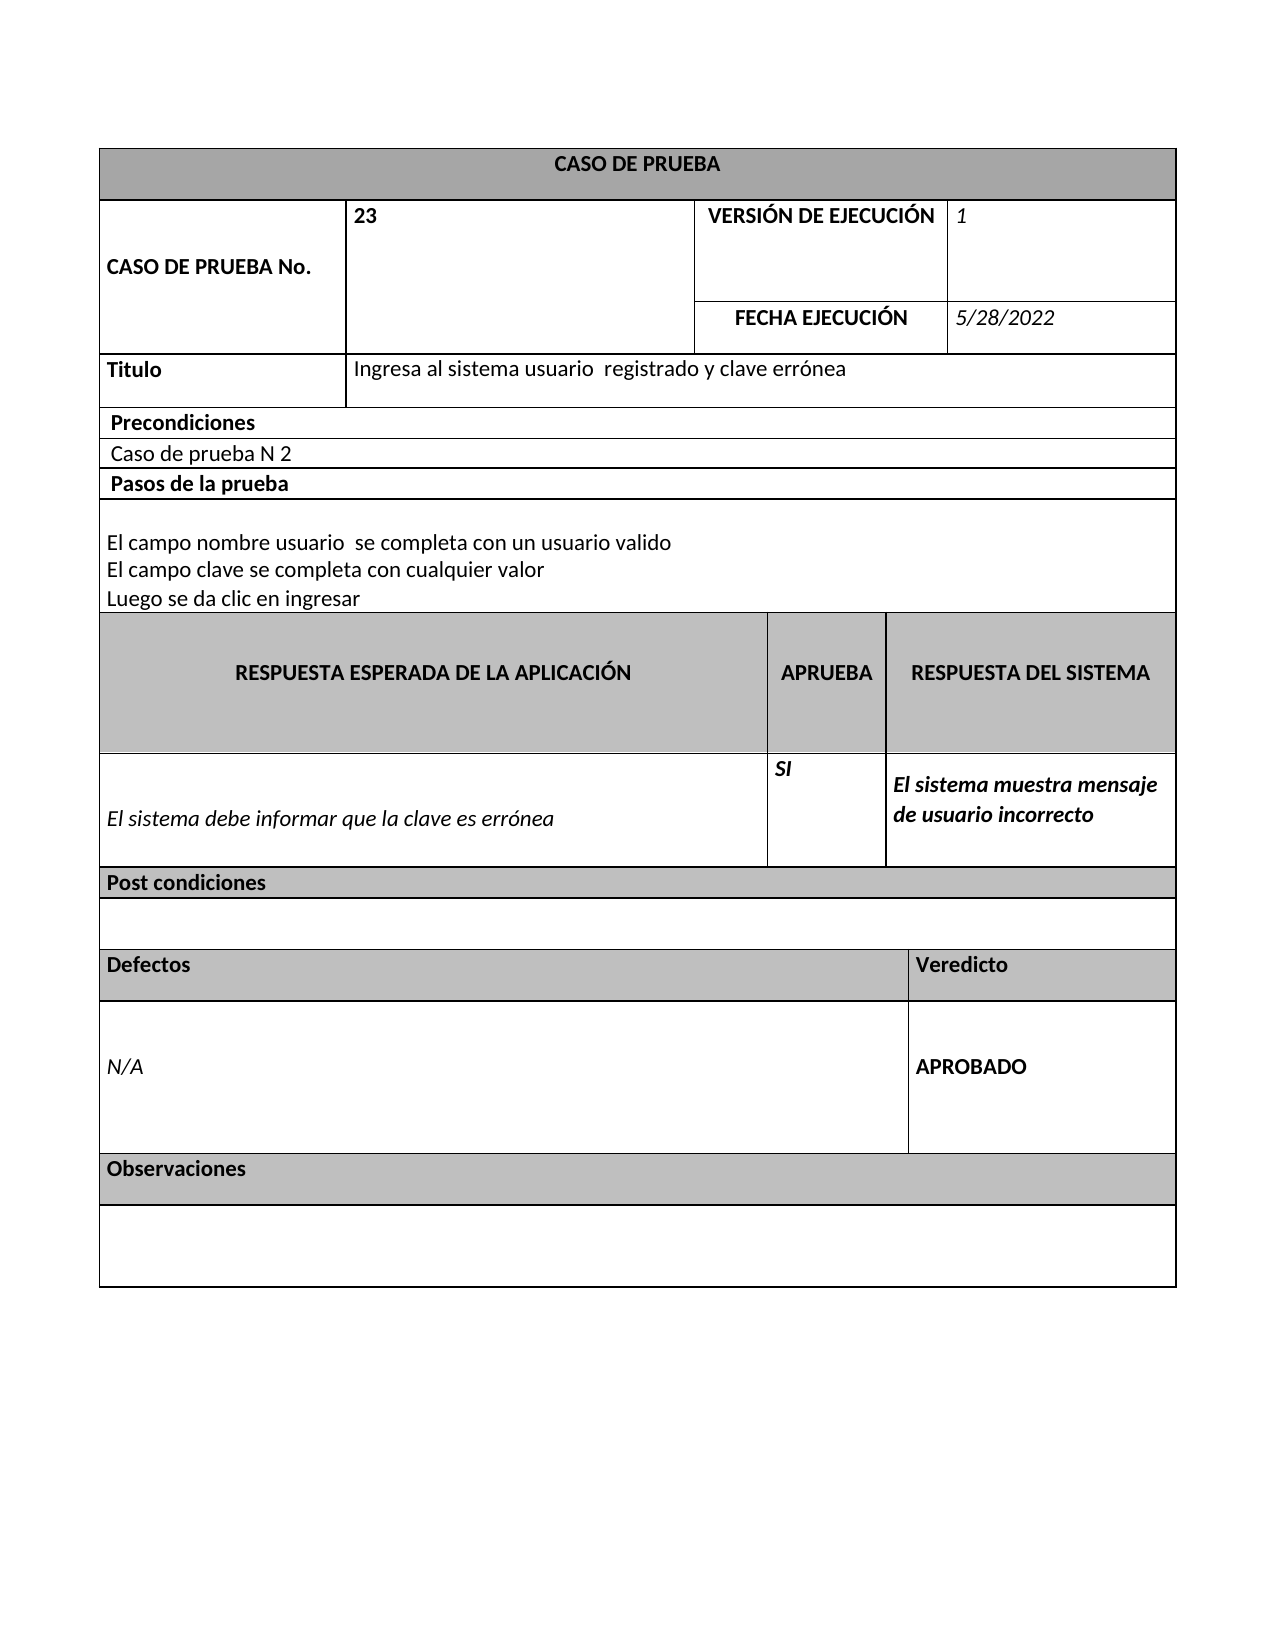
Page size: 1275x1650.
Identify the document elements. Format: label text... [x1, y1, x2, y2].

table_cell Titulo [100, 355, 345, 407]
table_cell Pasos de la prueba [100, 469, 1175, 498]
table_cell FECHA EJECUCIÓN [695, 302, 947, 353]
table_cell El sistema debe informar que la clave es errónea [100, 754, 767, 866]
table_cell Defectos [100, 950, 908, 1000]
table_cell El campo nombre usuario se completa con un usuario valido El campo clave se completa con cualquier valor Luego se da clic en ingresar [100, 500, 1175, 612]
table_cell [100, 1206, 1175, 1286]
table_cell Veredicto [909, 950, 1175, 1000]
table_cell SI [768, 754, 885, 866]
table_cell APRUEBA [768, 613, 885, 752]
table_cell 1 [948, 201, 1175, 301]
table_cell VERSIÓN DE EJECUCIÓN [695, 201, 947, 301]
table_cell Observaciones [100, 1154, 1175, 1204]
table_cell N/A [100, 1002, 908, 1152]
table_cell Caso de prueba N 2 [100, 439, 1175, 467]
table_cell Post condiciones [100, 868, 1175, 897]
table_cell Precondiciones [100, 408, 1175, 438]
table_cell RESPUESTA DEL SISTEMA [887, 613, 1175, 752]
table_cell APROBADO [909, 1002, 1175, 1152]
table_header CASO DE PRUEBA [100, 149, 1175, 199]
table_cell [100, 899, 1175, 949]
table_cell CASO DE PRUEBA No. [100, 201, 345, 353]
table_cell 5/28/2022 [948, 302, 1175, 353]
table_cell 23 [347, 201, 694, 353]
table_cell Ingresa al sistema usuario registrado y clave errónea [347, 355, 1175, 407]
table_cell El sistema muestra mensaje de usuario incorrecto [887, 754, 1175, 866]
table_cell RESPUESTA ESPERADA DE LA APLICACIÓN [100, 613, 767, 752]
